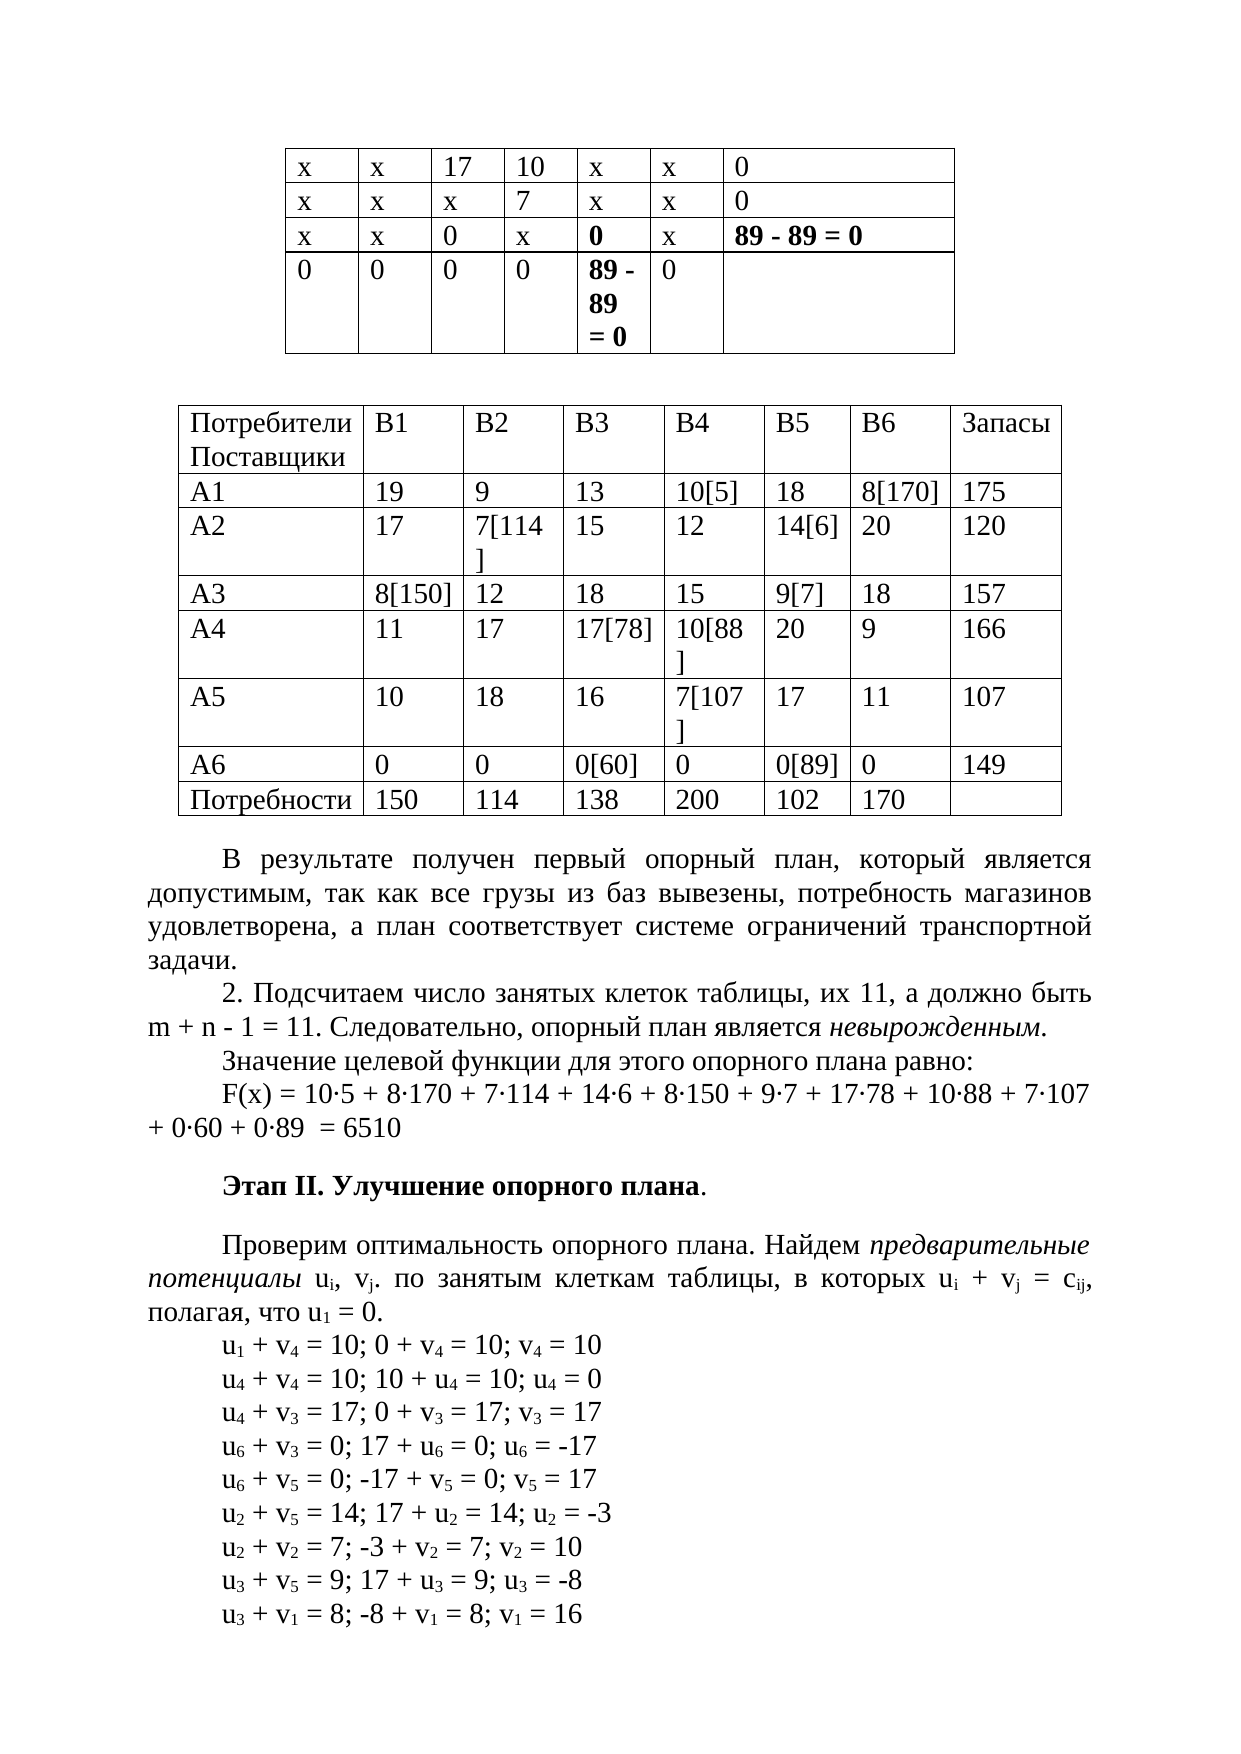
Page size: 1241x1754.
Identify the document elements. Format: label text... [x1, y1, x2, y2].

table_cell 9 [464, 474, 563, 507]
table_cell 157 [951, 576, 1061, 610]
table_cell 0 [464, 747, 563, 781]
table_cell Потребности [179, 782, 363, 815]
table_header B2 [464, 406, 563, 473]
table_cell 18 [765, 474, 850, 507]
table_cell 170 [851, 782, 950, 815]
table_cell x [432, 183, 504, 217]
table_cell 0 [359, 253, 431, 353]
table_cell [951, 782, 1061, 815]
table_cell 15 [665, 576, 764, 610]
table_cell [724, 253, 954, 353]
table_cell x [651, 149, 723, 182]
text В результате получен первый опорный план, который является допустимым, так как все грузы из баз вывезены, потребность магазинов удовлетворена, а план соответствует системе ограничений транспортной задачи. [148, 841, 1092, 976]
table_cell 9[7] [765, 576, 850, 610]
table_cell A2 [179, 508, 363, 575]
table_cell 18 [851, 576, 950, 610]
table_cell 16 [564, 679, 664, 746]
table_cell 17 [464, 611, 563, 678]
table_cell 12 [464, 576, 563, 610]
table_cell 20 [765, 611, 850, 678]
table_cell 18 [564, 576, 664, 610]
table_header Запасы [951, 406, 1061, 473]
table_cell 17 [765, 679, 850, 746]
table_cell 11 [851, 679, 950, 746]
table_header B6 [851, 406, 950, 473]
table_cell x [651, 183, 723, 217]
table_cell 0 [364, 747, 463, 781]
table_cell A1 [179, 474, 363, 507]
table_cell 0 [651, 253, 723, 353]
text u3 + v1 = 8; -8 + v1 = 8; v1 = 16 [148, 1596, 1092, 1629]
table_cell x [505, 218, 577, 251]
text u2 + v2 = 7; -3 + v2 = 7; v2 = 10 [148, 1529, 1092, 1562]
table_cell 14[6] [765, 508, 850, 575]
table_cell 107 [951, 679, 1061, 746]
table_cell 0[89] [765, 747, 850, 781]
table_cell x [578, 149, 650, 182]
table_cell x [286, 183, 358, 217]
table_cell 0 [505, 253, 577, 353]
table_cell 0 [724, 149, 954, 182]
table_cell x [651, 218, 723, 251]
table_cell 17 [432, 149, 504, 182]
table_cell x [359, 149, 431, 182]
table_cell 7 [505, 183, 577, 217]
table_cell x [286, 149, 358, 182]
text Проверим оптимальность опорного плана. Найдем предварительные потенциалы ui, vj. по занятым клеткам таблицы, в которых ui + vj = cij, полагая, что u1 = 0. [148, 1227, 1092, 1327]
table_cell 89 - 89 = 0 [578, 253, 650, 353]
text F(x) = 10∙5 + 8∙170 + 7∙114 + 14∙6 + 8∙150 + 9∙7 + 17∙78 + 10∙88 + 7∙107 + 0∙60 + 0∙89 = 6510 [148, 1076, 1092, 1143]
table_header B4 [665, 406, 764, 473]
table_cell 17 [364, 508, 463, 575]
table_cell 20 [851, 508, 950, 575]
table_cell 8[150] [364, 576, 463, 610]
table_cell 0 [432, 218, 504, 251]
text u6 + v3 = 0; 17 + u6 = 0; u6 = -17 [148, 1428, 1092, 1462]
table_header B1 [364, 406, 463, 473]
table_cell 7[107] [665, 679, 764, 746]
table_cell A3 [179, 576, 363, 610]
table_cell 0[60] [564, 747, 664, 781]
table_cell 120 [951, 508, 1061, 575]
table_cell x [578, 183, 650, 217]
table_cell 10 [364, 679, 463, 746]
text Значение целевой функции для этого опорного плана равно: [148, 1043, 1092, 1076]
table_cell 200 [665, 782, 764, 815]
table_cell 11 [364, 611, 463, 678]
table_cell 10[88] [665, 611, 764, 678]
table_cell 89 - 89 = 0 [724, 218, 954, 251]
table_cell x [359, 218, 431, 251]
table_cell 19 [364, 474, 463, 507]
table_cell 102 [765, 782, 850, 815]
table_cell 17[78] [564, 611, 664, 678]
table_cell 0 [724, 183, 954, 217]
table_cell 175 [951, 474, 1061, 507]
text Этап II. Улучшение опорного плана. [148, 1168, 1092, 1202]
table_cell 0 [851, 747, 950, 781]
table_cell A5 [179, 679, 363, 746]
text u2 + v5 = 14; 17 + u2 = 14; u2 = -3 [148, 1495, 1092, 1529]
text u3 + v5 = 9; 17 + u3 = 9; u3 = -8 [148, 1562, 1092, 1596]
table_cell 0 [665, 747, 764, 781]
table_cell 150 [364, 782, 463, 815]
text u4 + v3 = 17; 0 + v3 = 17; v3 = 17 [148, 1394, 1092, 1428]
table_cell A4 [179, 611, 363, 678]
text 2. Подсчитаем число занятых клеток таблицы, их 11, а должно быть m + n - 1 = 11. Следовательно, опорный план является невырожденным. [148, 976, 1092, 1043]
table_cell 12 [665, 508, 764, 575]
table_header B3 [564, 406, 664, 473]
table_cell 9 [851, 611, 950, 678]
table_header B5 [765, 406, 850, 473]
table_cell A6 [179, 747, 363, 781]
table_cell 114 [464, 782, 563, 815]
table_cell x [286, 218, 358, 251]
table_cell 13 [564, 474, 664, 507]
table_cell 8[170] [851, 474, 950, 507]
table_cell 149 [951, 747, 1061, 781]
table_header Потребители Поставщики [179, 406, 363, 473]
table_cell 10[5] [665, 474, 764, 507]
table_cell 0 [578, 218, 650, 251]
table_cell 0 [432, 253, 504, 353]
table_cell 10 [505, 149, 577, 182]
text u6 + v5 = 0; -17 + v5 = 0; v5 = 17 [148, 1462, 1092, 1495]
table_cell x [359, 183, 431, 217]
table_cell 7[114] [464, 508, 563, 575]
table_cell 166 [951, 611, 1061, 678]
table_cell 0 [286, 253, 358, 353]
table_cell 15 [564, 508, 664, 575]
text u1 + v4 = 10; 0 + v4 = 10; v4 = 10 [148, 1327, 1092, 1361]
table_cell 138 [564, 782, 664, 815]
text u4 + v4 = 10; 10 + u4 = 10; u4 = 0 [148, 1361, 1092, 1394]
table_cell 18 [464, 679, 563, 746]
